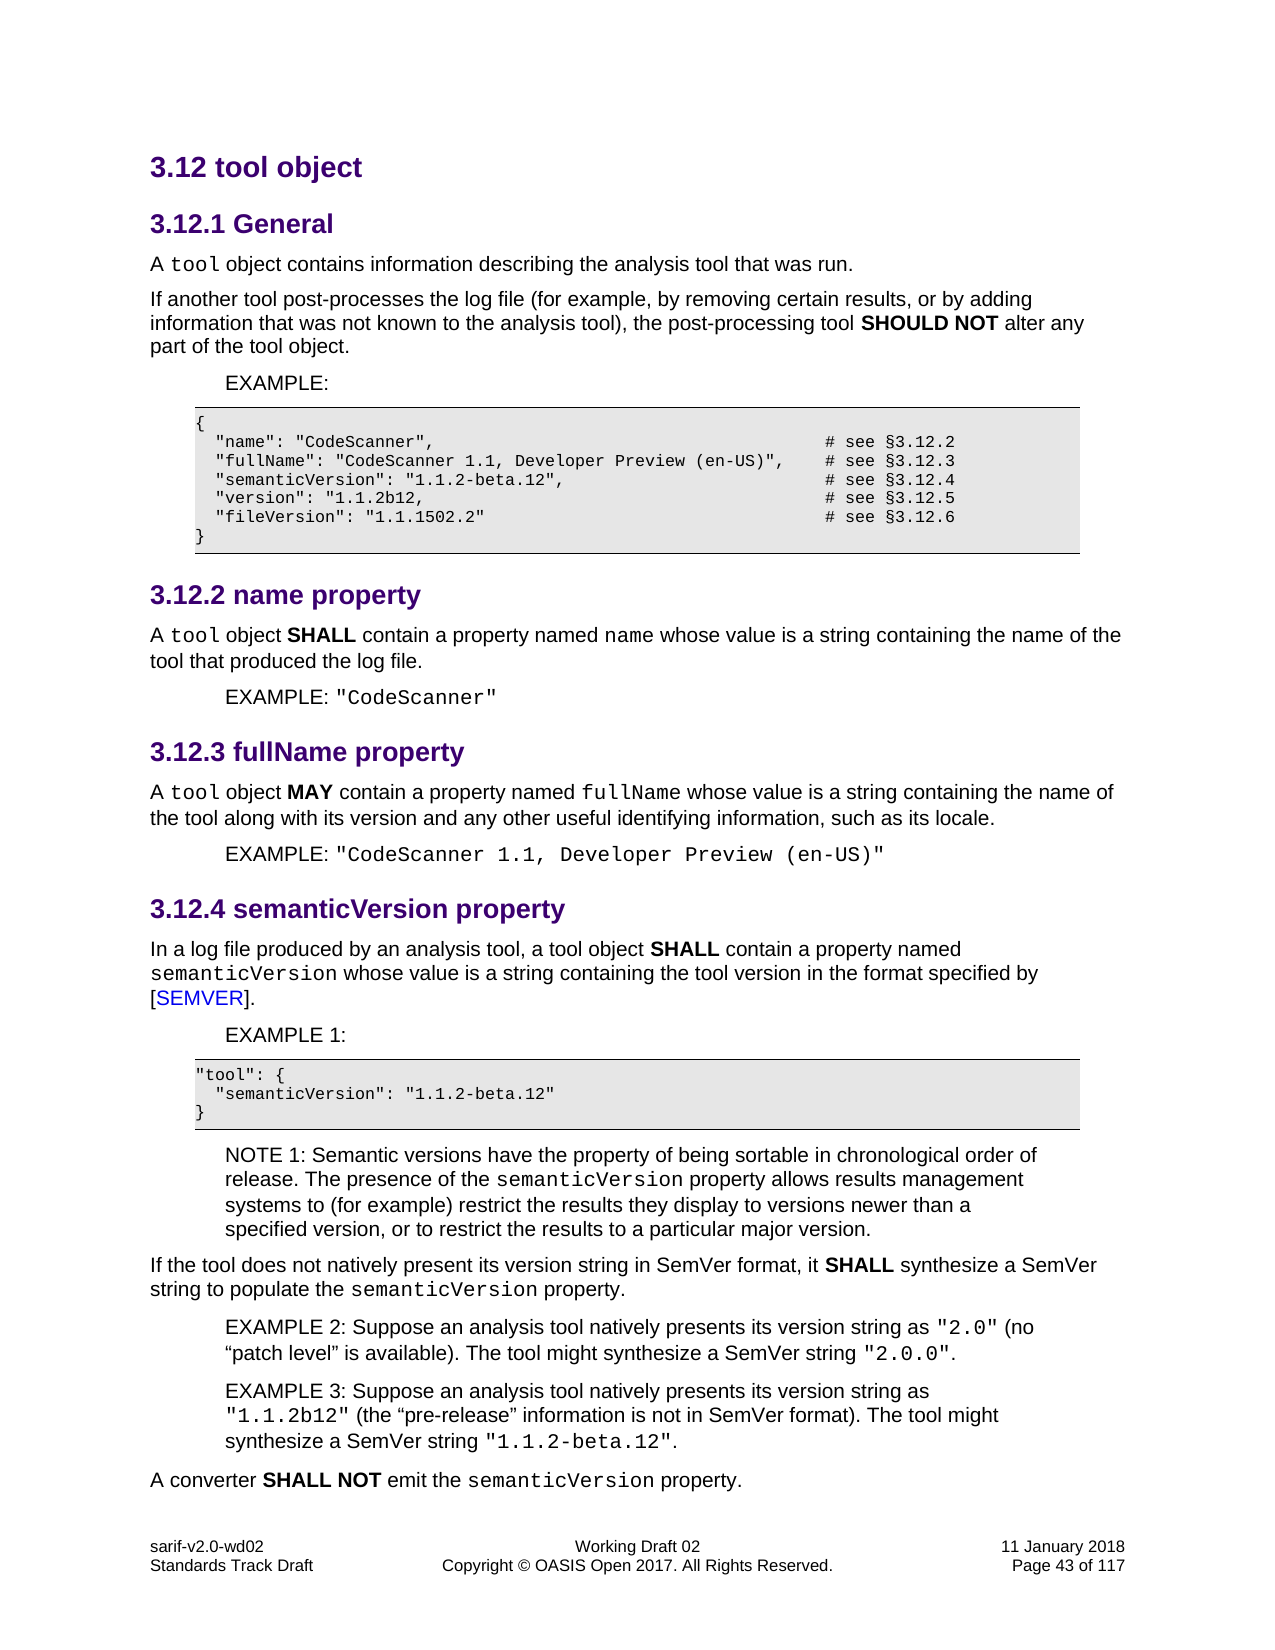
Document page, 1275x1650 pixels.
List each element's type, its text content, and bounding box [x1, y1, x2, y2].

subtitle name property [150, 579, 1125, 610]
text EXAMPLE 2: Suppose an analysis tool natively presents its version string as "2.0" (no “patch level” is available). The tool might synthesize a SemVer string "2.0.0". [225, 1315, 1050, 1367]
text EXAMPLE: [225, 371, 1050, 395]
text A tool object contains information describing the analysis tool that was run. [150, 252, 1125, 278]
text If another tool post-processes the log file (for example, by removing certain results, or by adding information that was not known to the analysis tool), the post-processing tool SHOULD NOT alter any part of the tool object. [150, 286, 1125, 358]
text "semanticVersion": "1.1.2-beta.12", # see §3.12.4 [195, 464, 1080, 483]
text "version": "1.1.2b12, # see §3.12.5 [195, 483, 1080, 502]
text "semanticVersion": "1.1.2-beta.12" [195, 1078, 1080, 1097]
text EXAMPLE 3: Suppose an analysis tool natively presents its version string as "1.1.2b12" (the “pre-release” information is not in SemVer format). The tool might synthesize a SemVer string "1.1.2-beta.12". [225, 1379, 1050, 1455]
text A converter SHALL NOT emit the semanticVersion property. [150, 1467, 1125, 1493]
text "fullName": "CodeScanner 1.1, Developer Preview (en-US)", # see §3.12.3 [195, 445, 1080, 464]
text { [195, 408, 1080, 426]
text EXAMPLE: "CodeScanner" [225, 685, 1050, 711]
text NOTE 1: Semantic versions have the property of being sortable in chronological order of release. The presence of the semanticVersion property allows results management systems to (for example) restrict the results they display to versions newer than a specified version, or to restrict the results to a particular major version. [225, 1143, 1050, 1240]
subtitle General [150, 208, 1125, 240]
subtitle tool object [150, 150, 1125, 183]
text EXAMPLE 1: [225, 1023, 1050, 1047]
text A tool object MAY contain a property named fullName whose value is a string containing the name of the tool along with its version and any other useful identifying information, such as its locale. [150, 779, 1125, 829]
text EXAMPLE: "CodeScanner 1.1, Developer Preview (en-US)" [225, 842, 1050, 868]
text If the tool does not natively present its version string in SemVer format, it SHALL synthesize a SemVer string to populate the semanticVersion property. [150, 1253, 1125, 1303]
text A tool object SHALL contain a property named name whose value is a string containing the name of the tool that produced the log file. [150, 623, 1125, 672]
subtitle fullName property [150, 736, 1125, 767]
subtitle semanticVersion property [150, 893, 1125, 924]
text "name": "CodeScanner", # see §3.12.2 [195, 426, 1080, 445]
text } [195, 1097, 1080, 1129]
text "tool": { [195, 1060, 1080, 1078]
text In a log file produced by an analysis tool, a tool object SHALL contain a property named semanticVersion whose value is a string containing the tool version in the format specified by [SEMVER]. [150, 936, 1125, 1010]
text "fileVersion": "1.1.1502.2" # see §3.12.6 [195, 502, 1080, 520]
text } [195, 520, 1080, 553]
